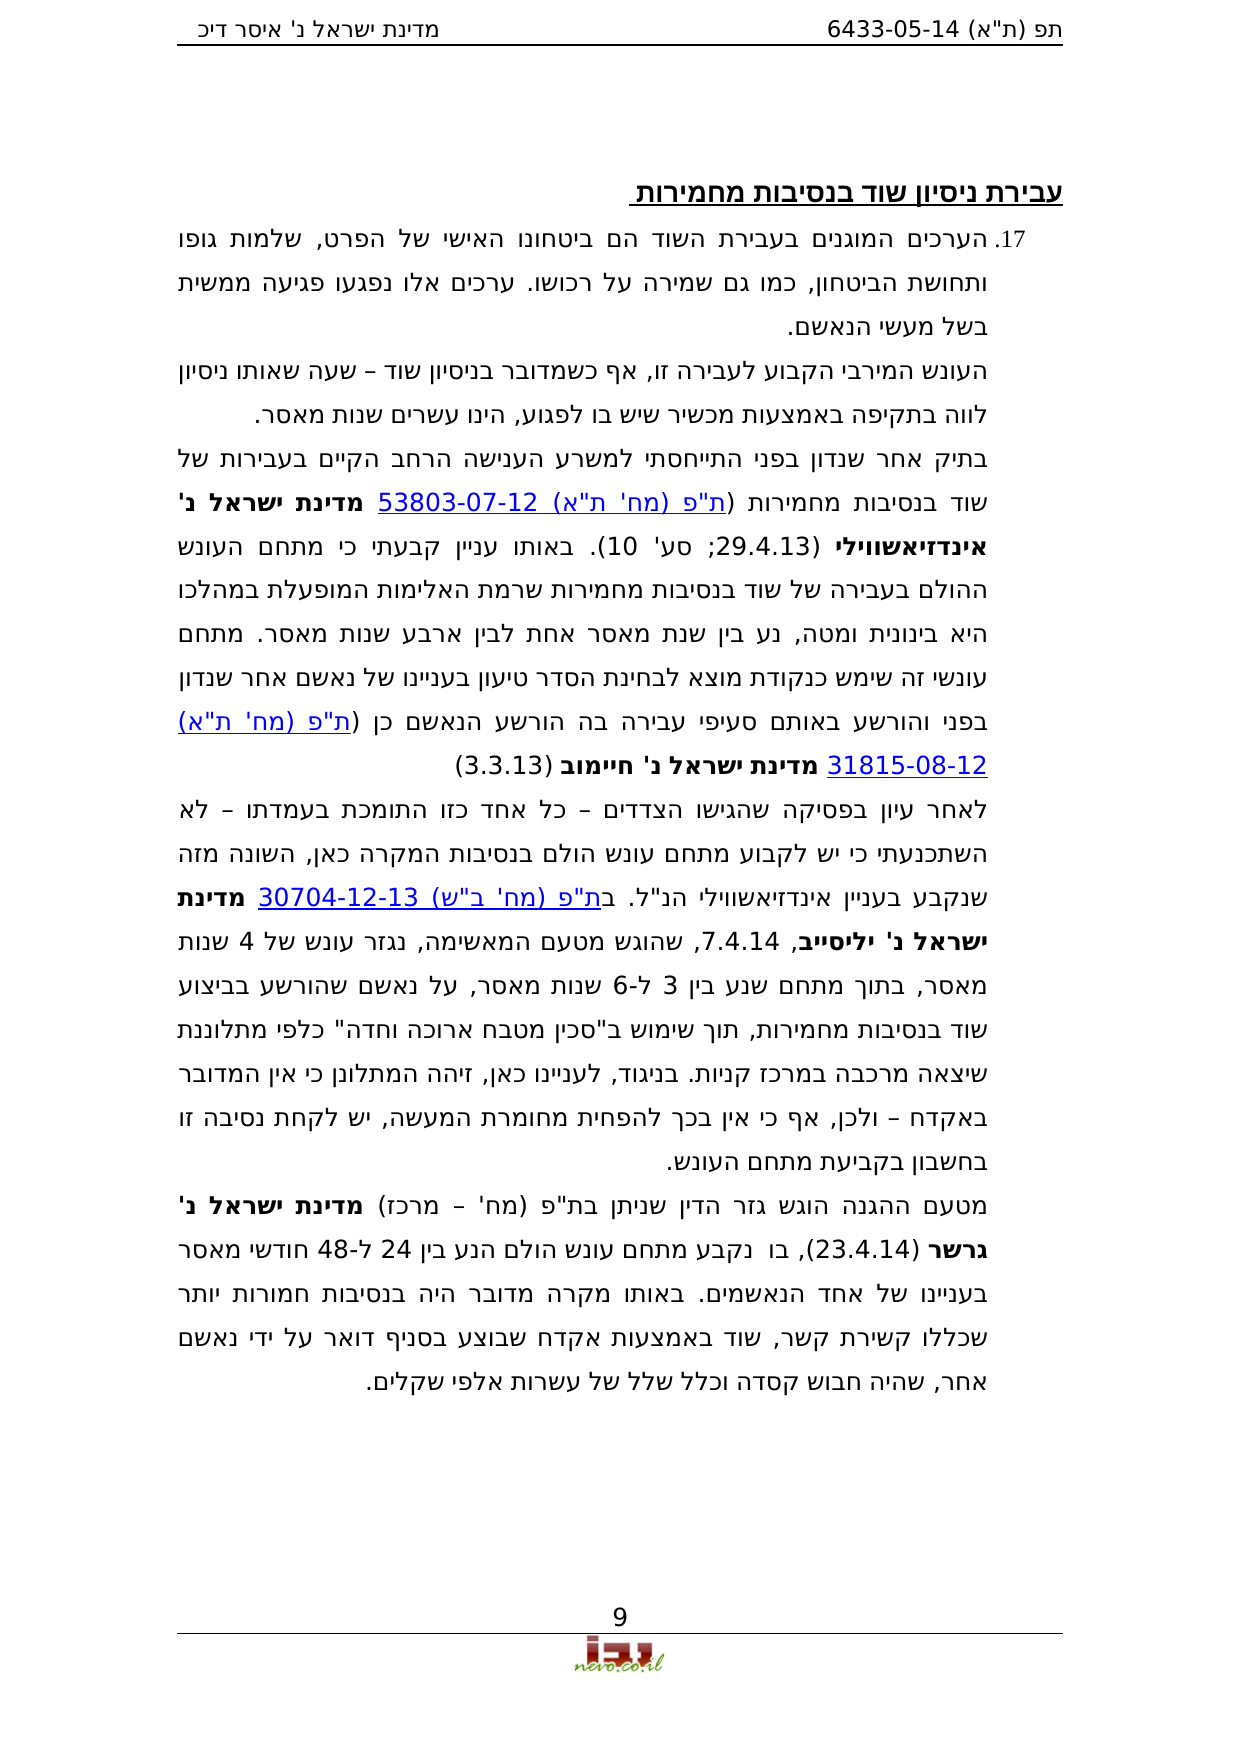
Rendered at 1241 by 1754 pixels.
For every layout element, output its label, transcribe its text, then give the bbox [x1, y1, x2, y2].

text עבירת ניסיון שוד בנסיבות מחמירות [177, 177, 1063, 208]
list הערכים המוגנים בעבירת השוד הם ביטחונו האישי של הפרט, שלמות גופו ותחושת הביטחון, כמו גם שמירה על רכושו. ערכים אלו נפגעו פגיעה ממשית בשל מעשי הנאשם. [177, 224, 1026, 341]
list מטעם ההגנה הוגש גזר הדין שניתן בת"פ (מח' – מרכז) מדינת ישראל נ' גרשר (23.4.14), בו נקבע מתחם עונש הולם הנע בין 24 ל-48 חודשי מאסר בעניינו של אחד הנאשמים. באותו מקרה מדובר היה בנסיבות חמורות יותר שכללו קשירת קשר, שוד באמצעות אקדח שבוצע בסניף דואר על ידי נאשם אחר, שהיה חבוש קסדה וכלל שלל של עשרות אלפי שקלים. [177, 1191, 988, 1396]
picture [574, 1635, 666, 1673]
list העונש המירבי הקבוע לעבירה זו, אף כשמדובר בניסיון שוד – שעה שאותו ניסיון לווה בתקיפה באמצעות מכשיר שיש בו לפגוע, הינו עשרים שנות מאסר. [177, 356, 988, 429]
list בתיק אחר שנדון בפני התייחסתי למשרע הענישה הרחב הקיים בעבירות של שוד בנסיבות מחמירות (ת"פ (מח' ת"א) 53803-07-12 מדינת ישראל נ' אינדזיאשווילי (29.4.13; סע' 10). באותו עניין קבעתי כי מתחם העונש ההולם בעבירה של שוד בנסיבות מחמירות שרמת האלימות המופעלת במהלכו היא בינונית ומטה, נע בין שנת מאסר אחת לבין ארבע שנות מאסר. מתחם עונשי זה שימש כנקודת מוצא לבחינת הסדר טיעון בעניינו של נאשם אחר שנדון בפני והורשע באותם סעיפי עבירה בה הורשע הנאשם כן (ת"פ (מח' ת"א) 31815-08-12 מדינת ישראל נ' חיימוב (3.3.13) [177, 444, 988, 781]
list לאחר עיון בפסיקה שהגישו הצדדים – כל אחד כזו התומכת בעמדתו – לא השתכנעתי כי יש לקבוע מתחם עונש הולם בנסיבות המקרה כאן, השונה מזה שנקבע בעניין אינדזיאשווילי הנ"ל. בת"פ (מח' ב"ש) 30704-12-13 מדינת ישראל נ' יליסייב, 7.4.14, שהוגש מטעם המאשימה, נגזר עונש של 4 שנות מאסר, בתוך מתחם שנע בין 3 ל-6 שנות מאסר, על נאשם שהורשע בביצוע שוד בנסיבות מחמירות, תוך שימוש ב"סכין מטבח ארוכה וחדה" כלפי מתלוננת שיצאה מרכבה במרכז קניות. בניגוד, לעניינו כאן, זיהה המתלונן כי אין המדובר באקדח – ולכן, אף כי אין בכך להפחית מחומרת המעשה, יש לקחת נסיבה זו בחשבון בקביעת מתחם העונש. [177, 795, 988, 1176]
